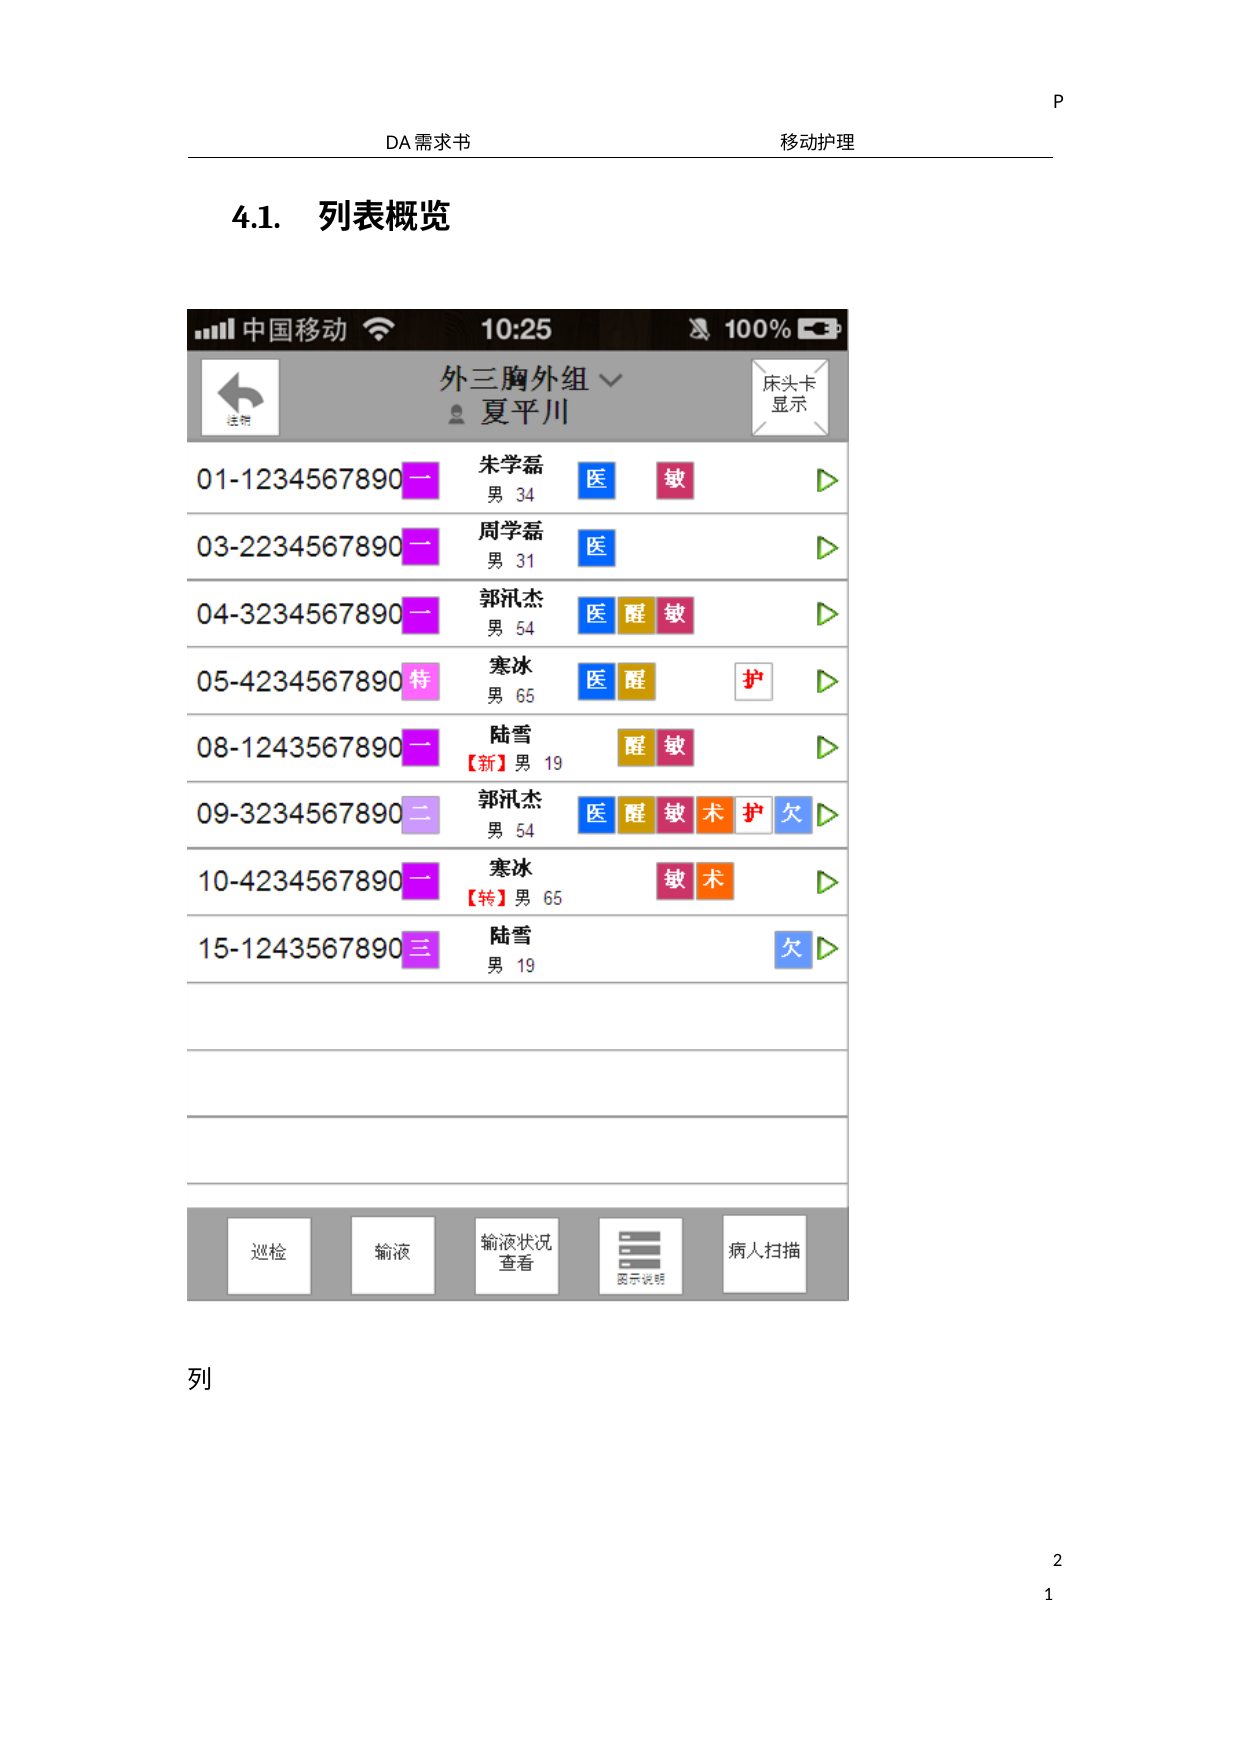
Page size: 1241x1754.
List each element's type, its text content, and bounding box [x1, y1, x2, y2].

picture [187, 309, 849, 1304]
subtitle 列表概览 [232, 179, 1053, 247]
